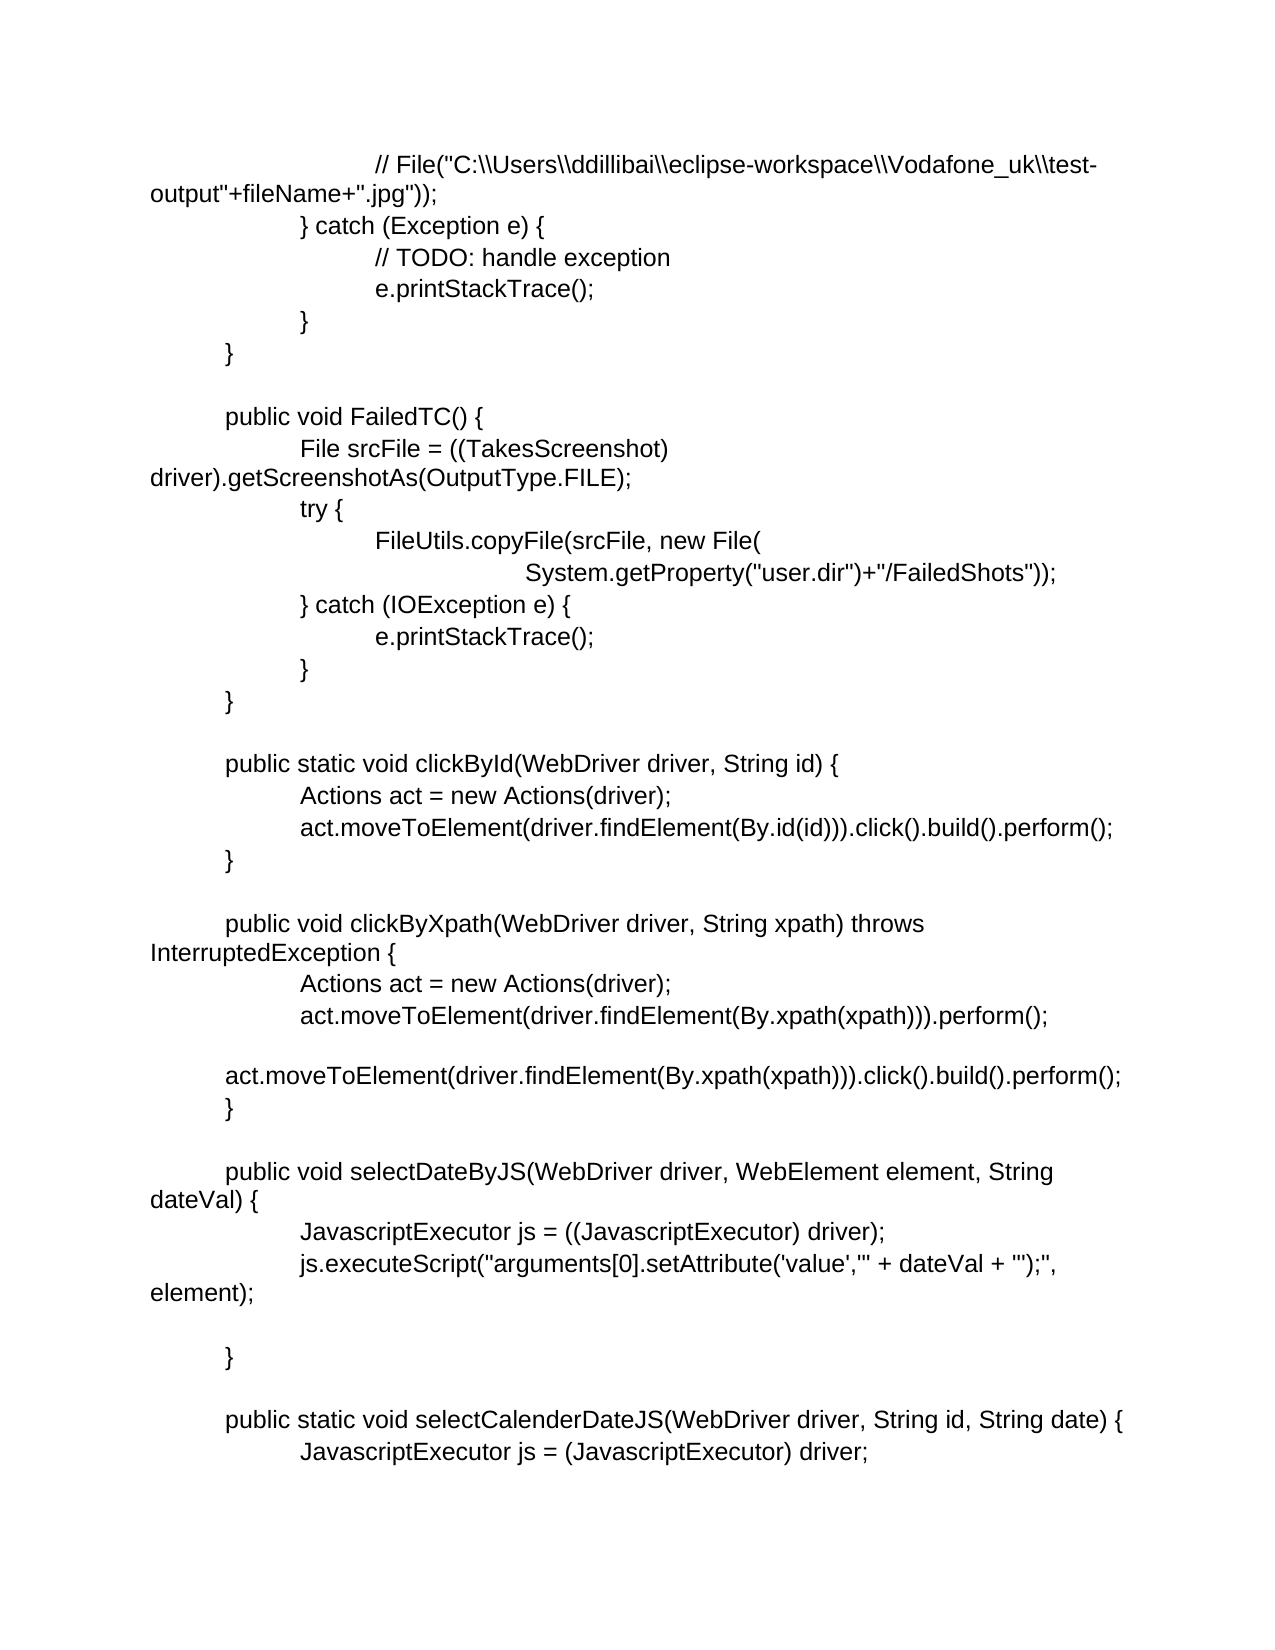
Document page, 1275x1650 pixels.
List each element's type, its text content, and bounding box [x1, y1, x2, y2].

text try { [150, 494, 1125, 523]
text Actions act = new Actions(driver); [150, 969, 1125, 998]
text // TODO: handle exception [150, 242, 1125, 271]
text } [150, 1093, 1125, 1122]
text } [150, 338, 1125, 367]
text JavascriptExecutor js = (JavascriptExecutor) driver; [150, 1437, 1125, 1466]
text e.printStackTrace(); [150, 622, 1125, 651]
text System.getProperty("user.dir")+"/FailedShots")); [150, 558, 1125, 587]
text public static void clickById(WebDriver driver, String id) { [150, 749, 1125, 778]
text js.executeScript("arguments[0].setAttribute('value','" + dateVal + "');", element); [150, 1249, 1125, 1307]
text public void selectDateByJS(WebDriver driver, WebElement element, String dateVal) { [150, 1157, 1125, 1214]
text act.moveToElement(driver.findElement(By.xpath(xpath))).perform(); [150, 1001, 1125, 1030]
text } catch (IOException e) { [150, 590, 1125, 619]
text FileUtils.copyFile(srcFile, new File( [150, 526, 1125, 555]
text } [150, 845, 1125, 874]
text public static void selectCalenderDateJS(WebDriver driver, String id, String date) { [150, 1406, 1125, 1434]
text } [150, 306, 1125, 335]
text File srcFile = ((TakesScreenshot) driver).getScreenshotAs(OutputType.FILE); [150, 434, 1125, 491]
text public void clickByXpath(WebDriver driver, String xpath) throws InterruptedException { [150, 909, 1125, 966]
text JavascriptExecutor js = ((JavascriptExecutor) driver); [150, 1217, 1125, 1246]
text } [150, 654, 1125, 682]
text act.moveToElement(driver.findElement(By.xpath(xpath))).click().build().perform(); [150, 1033, 1125, 1090]
text } [150, 686, 1125, 714]
text public void FailedTC() { [150, 402, 1125, 431]
text Actions act = new Actions(driver); [150, 781, 1125, 810]
text // File("C:\\Users\\ddillibai\\eclipse-workspace\\Vodafone_uk\\test-output"+fileName+".jpg")); [150, 150, 1125, 207]
text } catch (Exception e) { [150, 211, 1125, 239]
text e.printStackTrace(); [150, 274, 1125, 303]
text act.moveToElement(driver.findElement(By.id(id))).click().build().perform(); [150, 813, 1125, 842]
text } [150, 1342, 1125, 1371]
